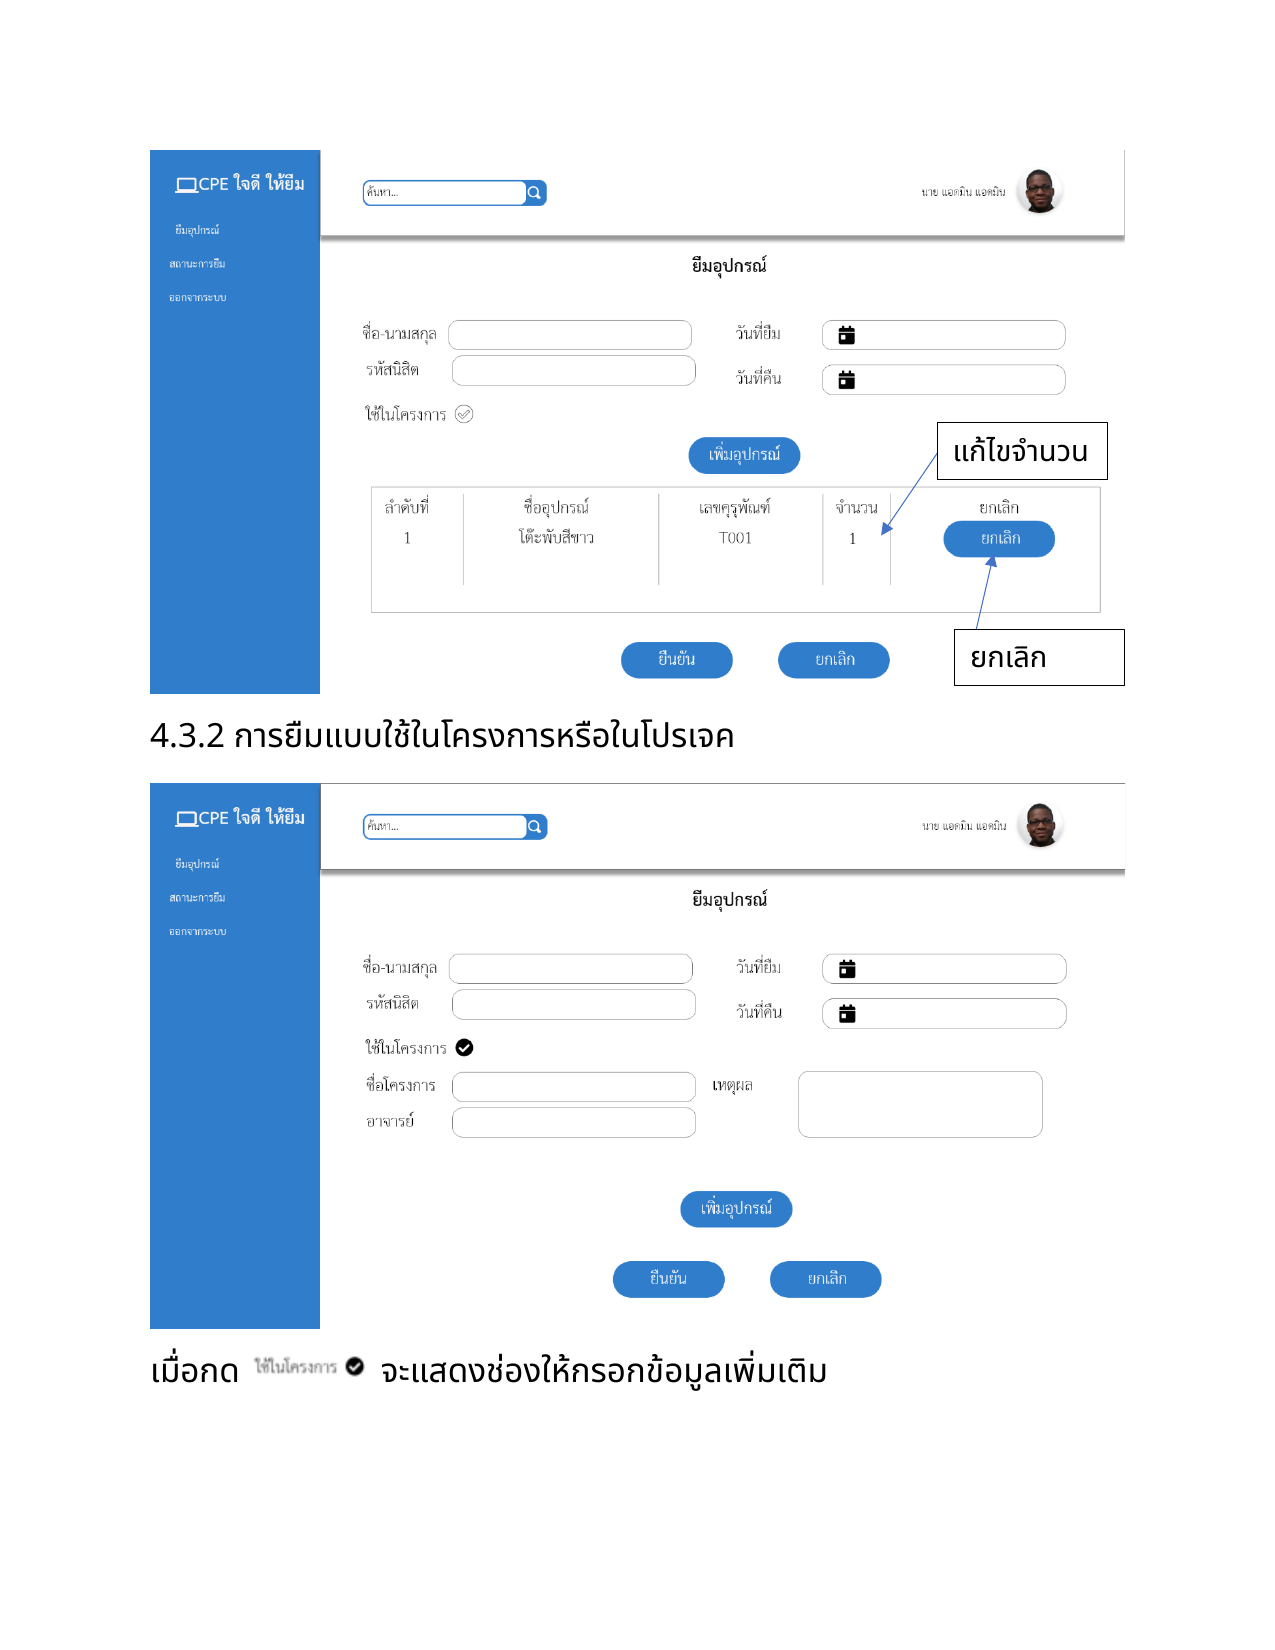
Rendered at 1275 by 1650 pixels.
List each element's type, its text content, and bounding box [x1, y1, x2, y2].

picture [248, 1349, 373, 1383]
picture [150, 150, 1125, 694]
picture [150, 783, 1125, 1329]
text เมื่อกด จะแสดงช่องให้กรอกข้อมูลเพิ่มเติม [150, 1347, 1125, 1398]
text 4.3.2 การยืมแบบใช้ในโครงการหรือในโปรเจค [150, 712, 1125, 763]
